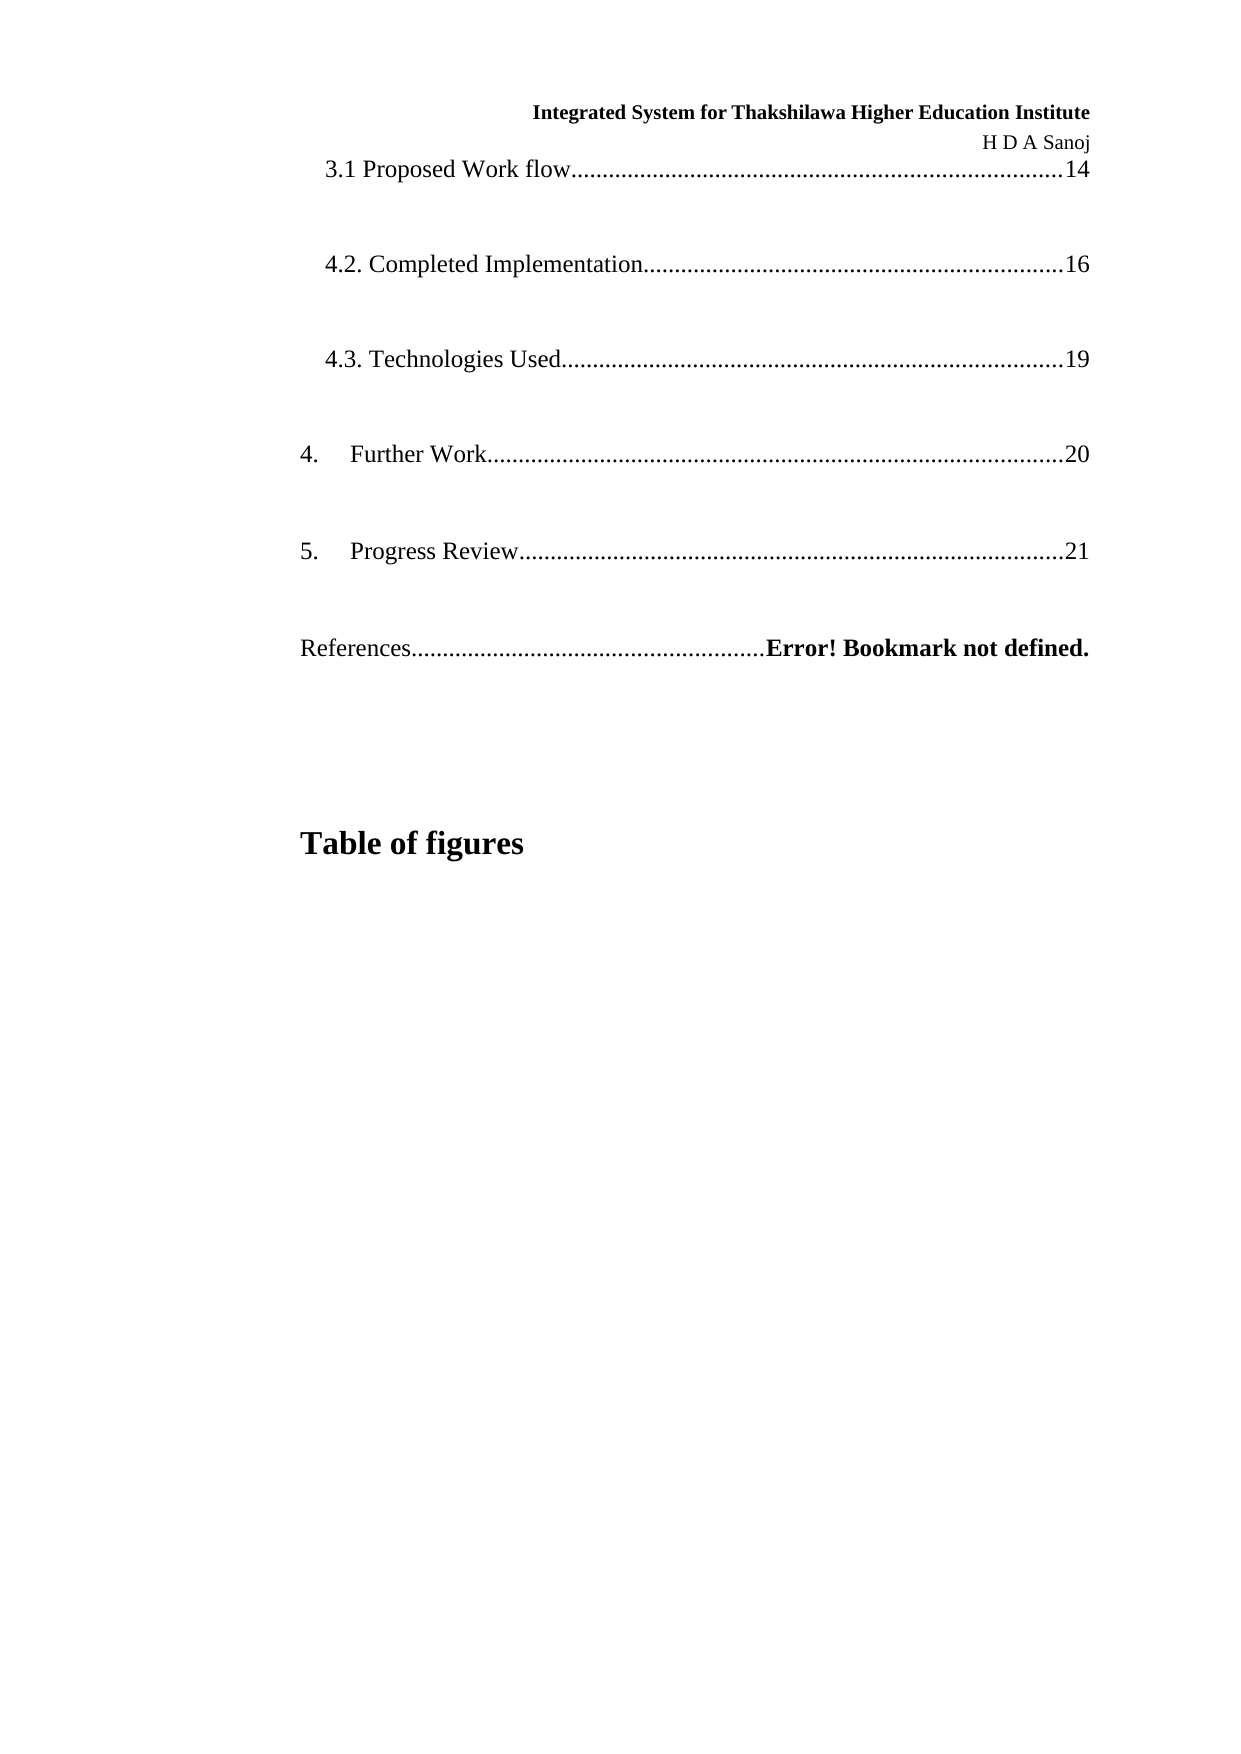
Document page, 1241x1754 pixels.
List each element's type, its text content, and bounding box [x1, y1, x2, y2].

text Table of figures [225, 823, 1090, 861]
text 5. Progress Review 21 [225, 536, 1090, 565]
text 4.3. Technologies Used 19 [250, 344, 1090, 373]
text 4.2. Completed Implementation 16 [250, 249, 1090, 278]
text 3.1 Proposed Work flow 14 [250, 154, 1090, 183]
text 4. Further Work 20 [225, 439, 1090, 468]
text References Error! Bookmark not defined. [225, 633, 1090, 662]
